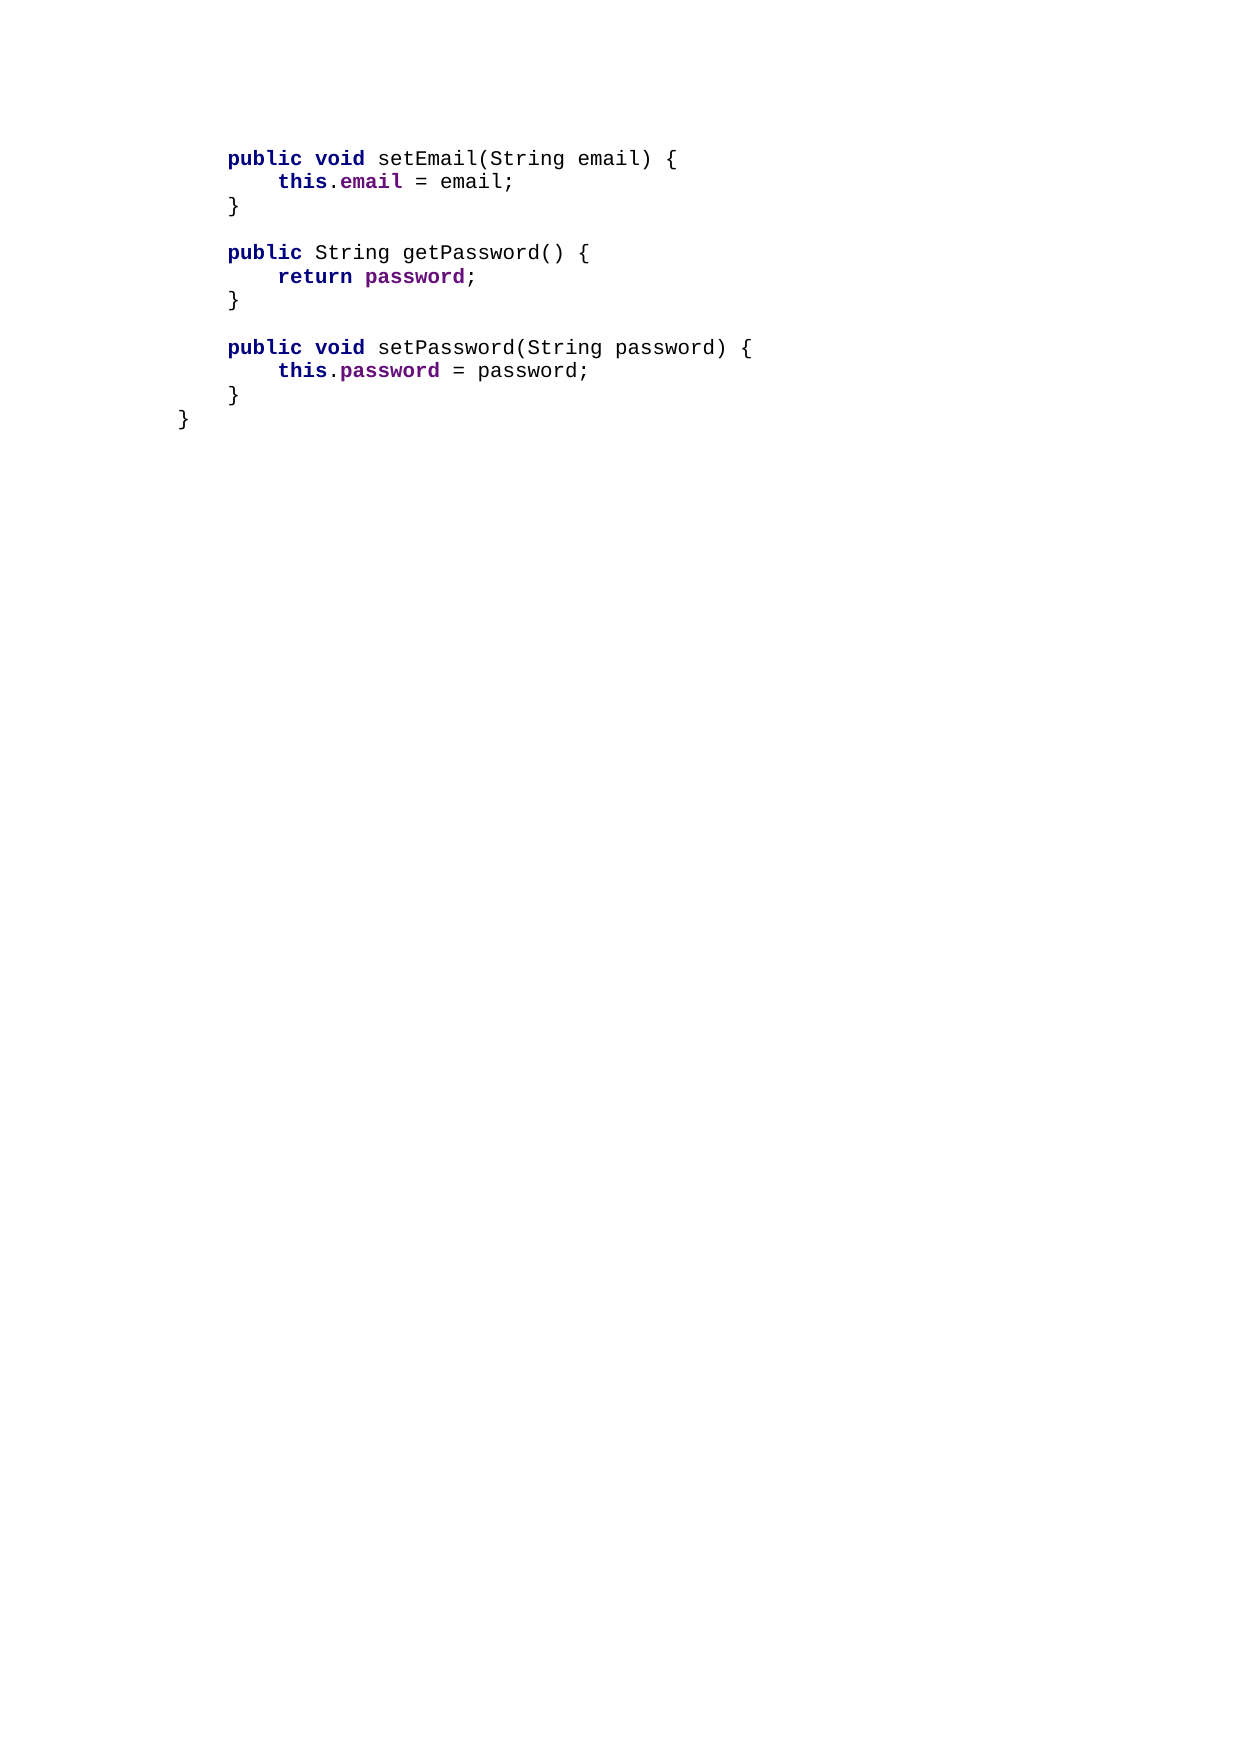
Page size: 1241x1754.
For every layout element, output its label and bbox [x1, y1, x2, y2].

text [177, 148, 1063, 431]
